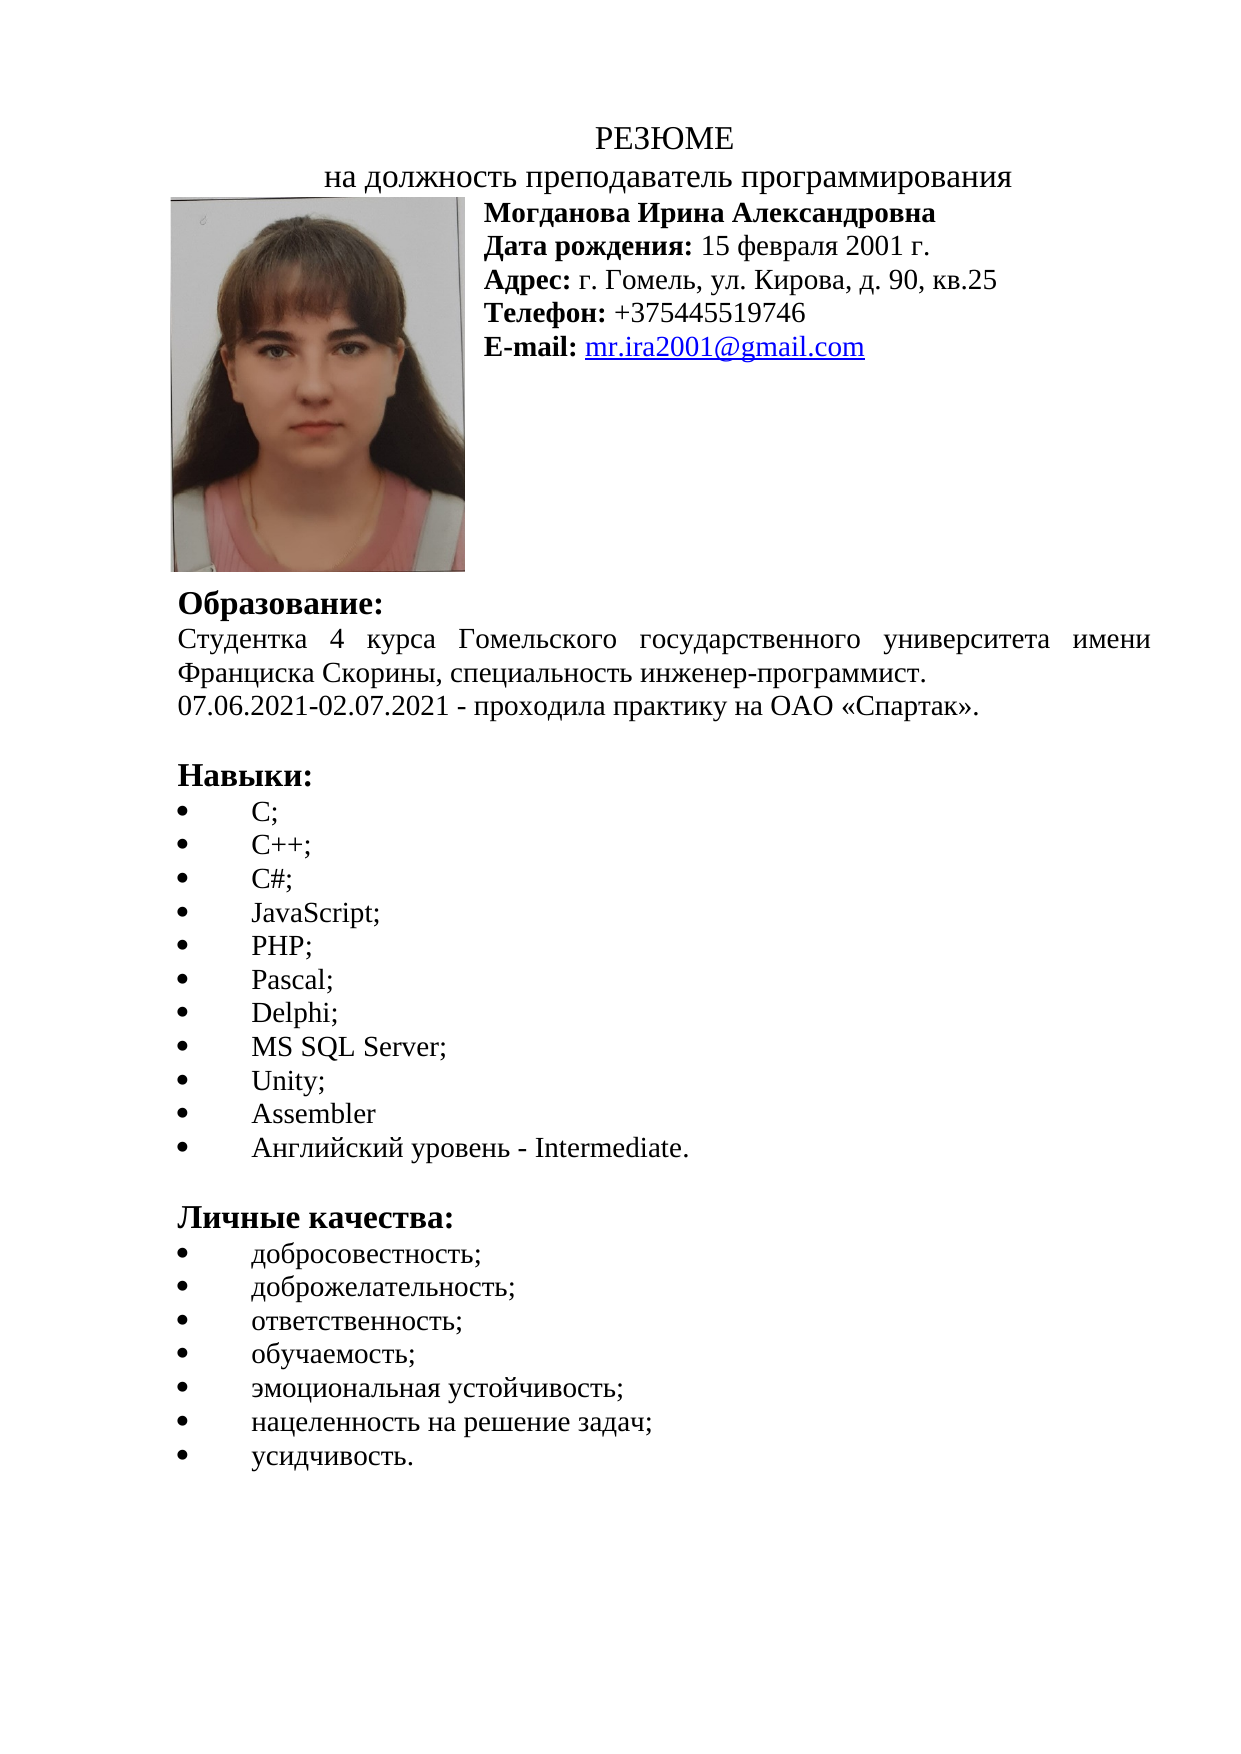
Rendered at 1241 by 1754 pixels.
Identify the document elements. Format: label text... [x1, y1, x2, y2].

list ответственность; [177, 1303, 1152, 1337]
list Личные качества: [177, 1197, 1152, 1236]
text E-mail: mr.ira2001@gmail.com [465, 329, 1152, 362]
text Адрес: г. Гомель, ул. Кирова, д. 90, кв.25 [465, 262, 1152, 295]
text 07.06.2021-02.07.2021 - проходила практику на ОАО «Спартак». [177, 688, 1152, 722]
list C#; [177, 861, 1152, 895]
list добросовестность; [177, 1236, 1152, 1269]
text Дата рождения: 15 февраля 2001 г. [465, 228, 1152, 262]
list обучаемость; [177, 1337, 1152, 1370]
list эмоциональная устойчивость; [177, 1370, 1152, 1404]
text на должность преподаватель программирования [177, 156, 1152, 195]
text РЕЗЮМЕ [177, 118, 1152, 156]
text Навыки: [177, 755, 1152, 794]
list доброжелательность; [177, 1269, 1152, 1303]
picture [170, 197, 465, 572]
text Телефон: +375445519746 [465, 295, 1152, 329]
list PHP; [177, 928, 1152, 962]
list JavaScript; [177, 895, 1152, 928]
list C; [177, 794, 1152, 827]
list Английский уровень - Intermediate. [177, 1130, 1152, 1164]
list C++; [177, 827, 1152, 861]
list Assembler [177, 1097, 1152, 1130]
list Delphi; [177, 996, 1152, 1029]
list Pascal; [177, 962, 1152, 996]
text Студентка 4 курса Гомельского государственного университета имени Франциска Скорины, специальность инженер-программист. [177, 621, 1152, 688]
list усидчивость. [177, 1438, 1152, 1471]
text Образование: [177, 583, 1152, 621]
list нацеленность на решение задач; [177, 1404, 1152, 1438]
list MS SQL Server; [177, 1029, 1152, 1063]
list Unity; [177, 1063, 1152, 1097]
text Могданова Ирина Александровна [177, 195, 1152, 228]
